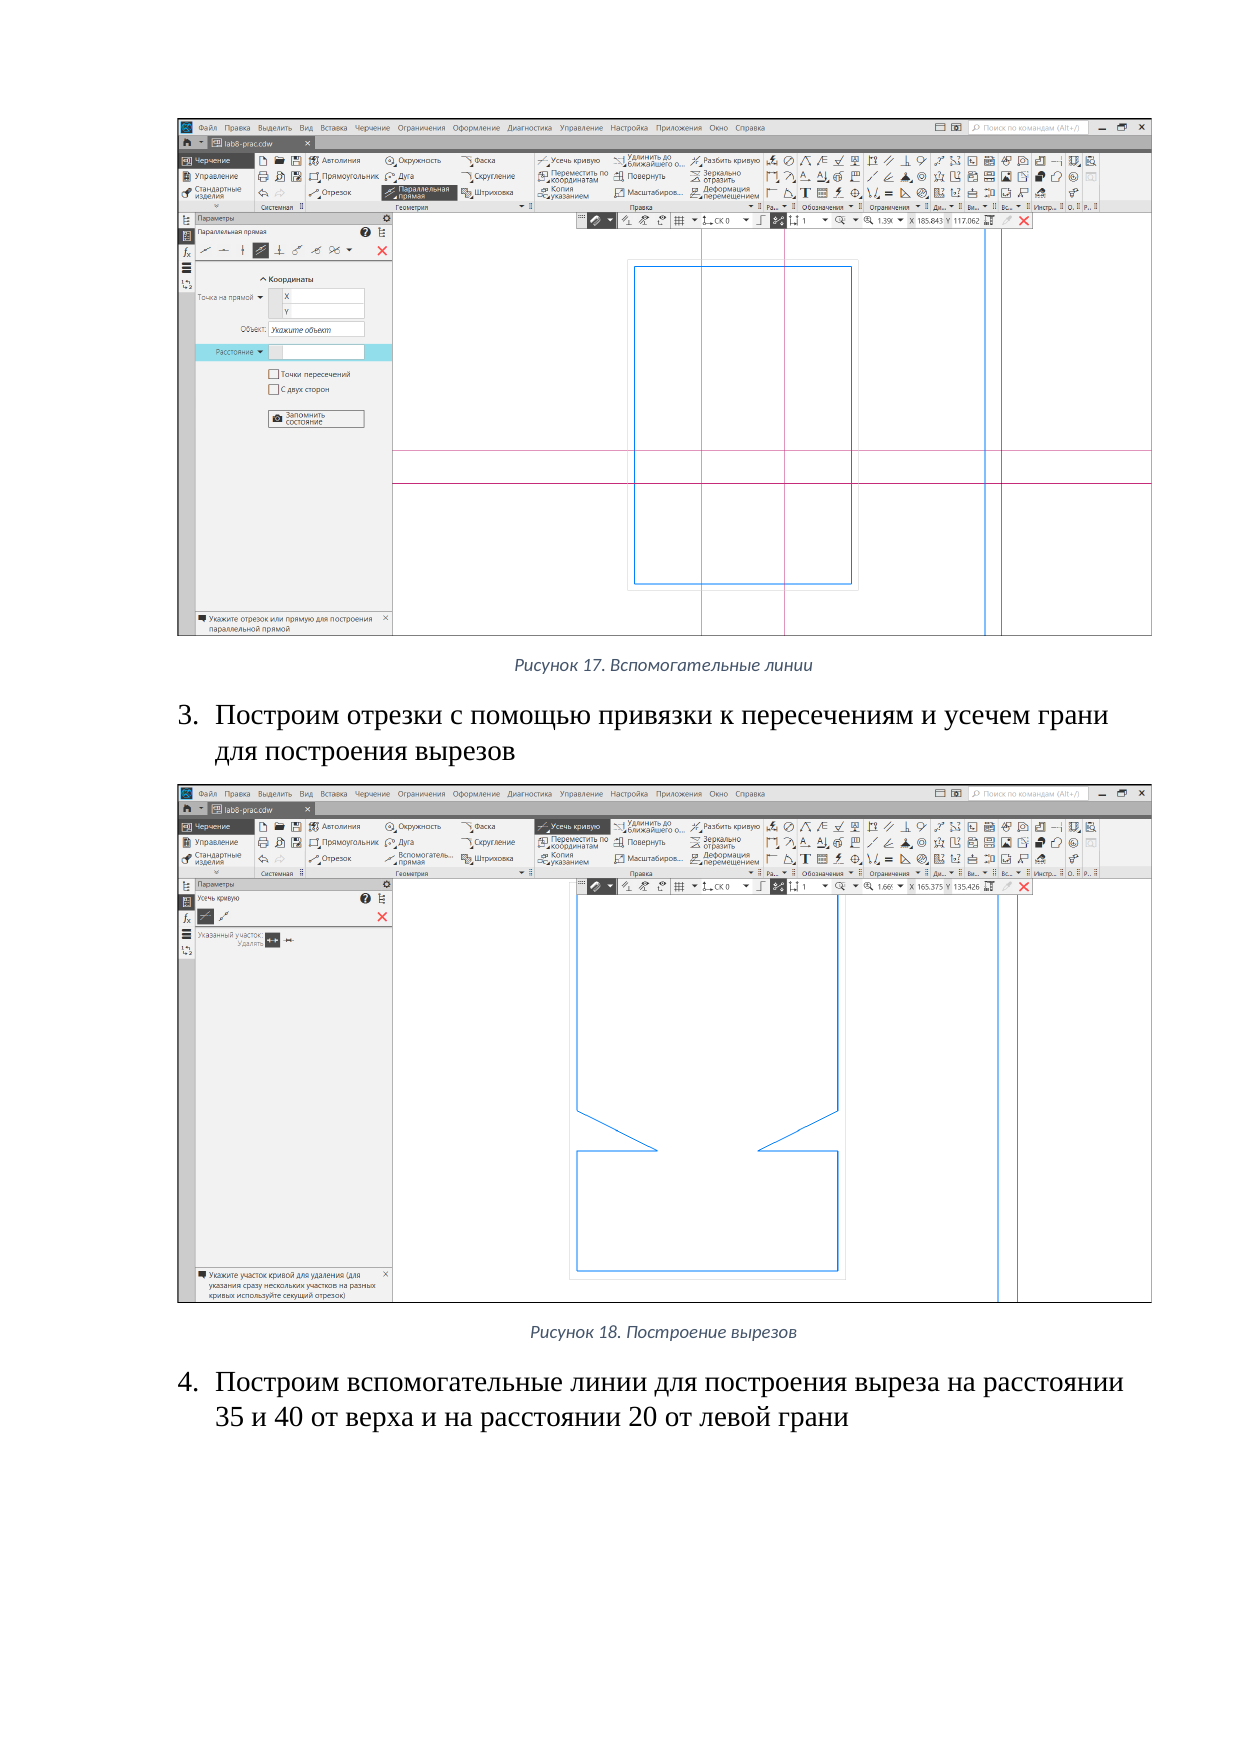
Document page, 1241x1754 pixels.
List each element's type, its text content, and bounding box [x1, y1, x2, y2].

picture [177, 784, 1152, 1303]
list Построим вспомогательные линии для построения выреза на расстоянии 35 и 40 от верха и на расстоянии 20 от левой грани [177, 1364, 1152, 1433]
picture [177, 118, 1152, 636]
list Построим отрезки с помощью привязки к пересечениям и усечем грани для построения вырезов [177, 697, 1152, 766]
